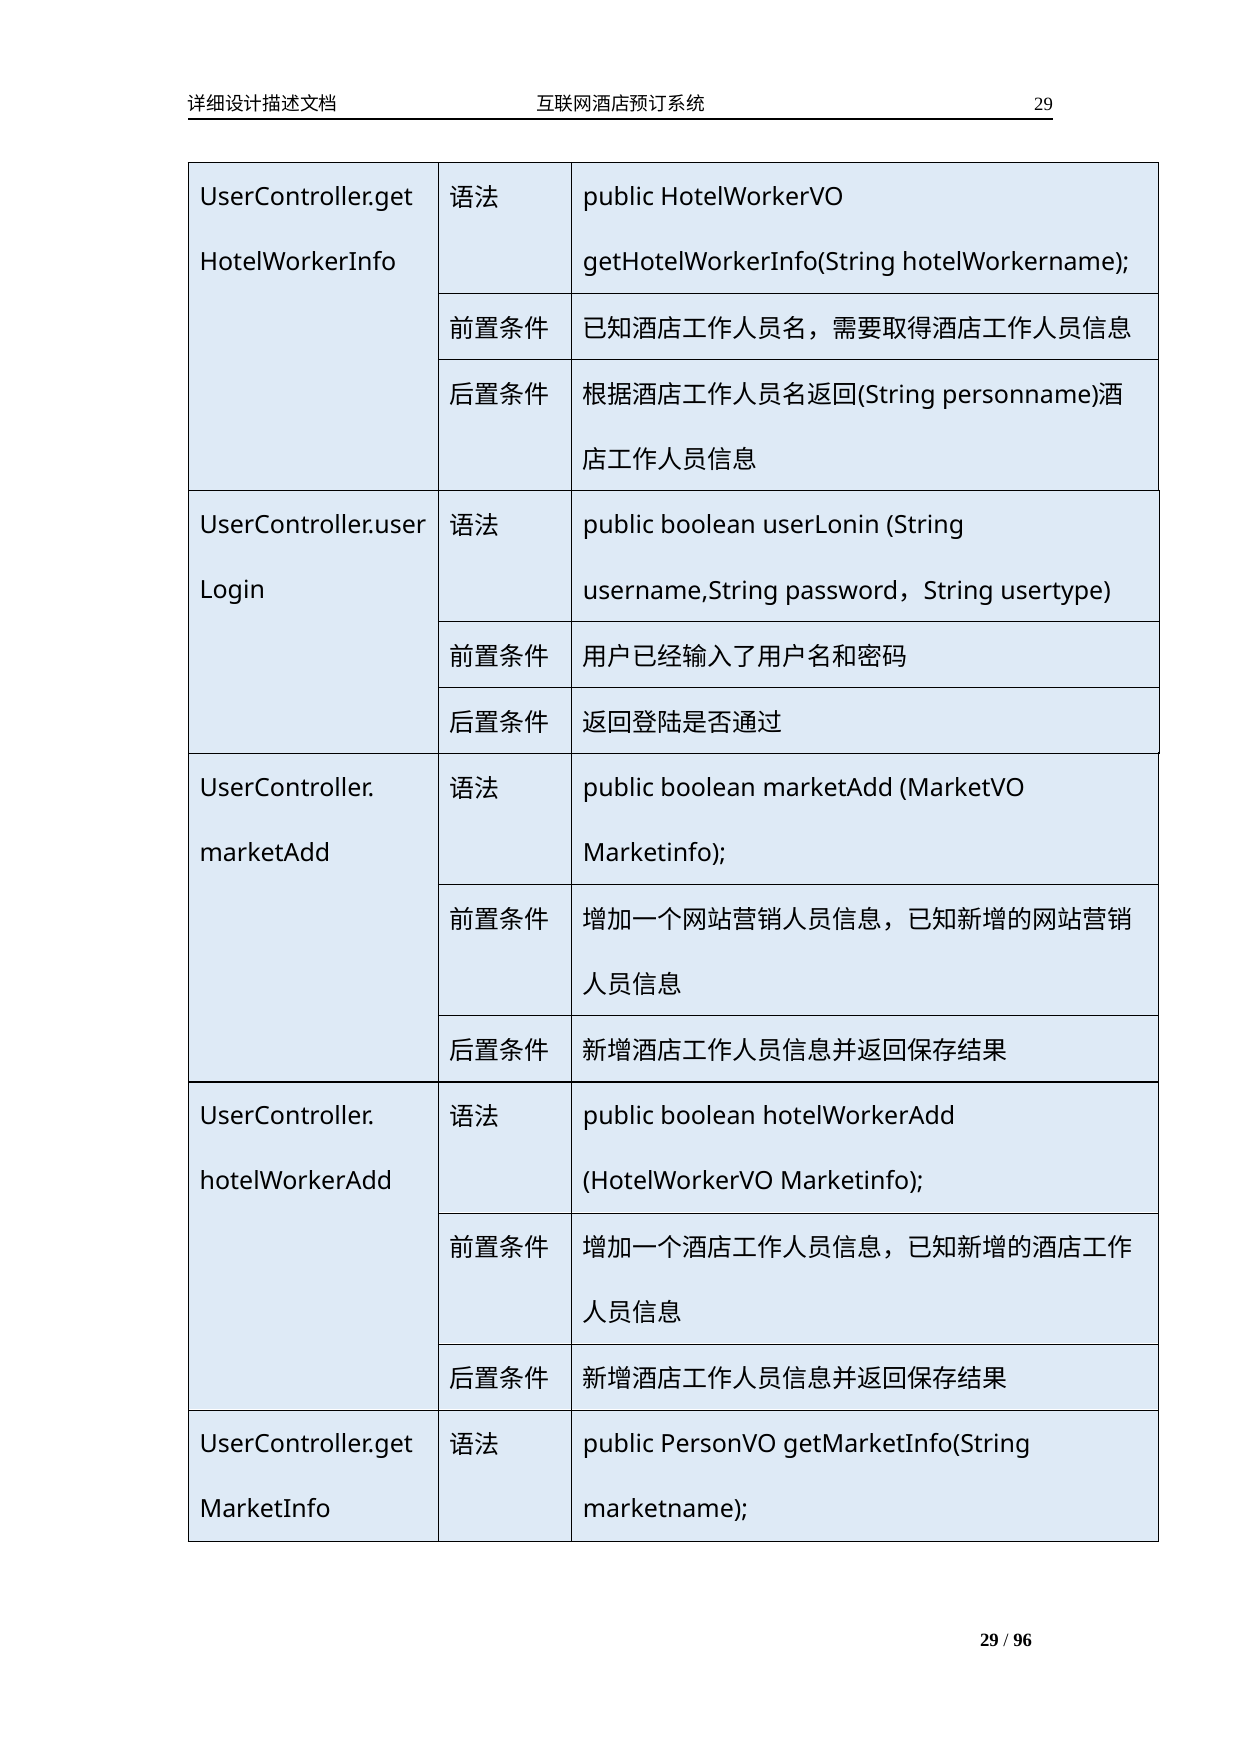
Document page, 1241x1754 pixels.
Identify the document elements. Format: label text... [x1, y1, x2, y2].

table_cell 新增酒店工作人员信息并返回保存结果 [572, 1345, 1158, 1409]
table_cell 根据酒店工作人员名返回(String personname)酒店工作人员信息 [572, 360, 1158, 490]
table_cell 后置条件 [439, 1345, 571, 1409]
table_cell 增加一个酒店工作人员信息，已知新增的酒店工作人员信息 [572, 1214, 1158, 1343]
table_cell 后置条件 [439, 1016, 571, 1081]
table_cell UserController.getHotelWorkerInfo [189, 163, 438, 490]
table_cell 用户已经输入了用户名和密码 [572, 622, 1159, 687]
table_cell 后置条件 [439, 360, 571, 490]
table_cell 前置条件 [439, 885, 571, 1015]
table_cell public boolean marketAdd (MarketVO Marketinfo); [572, 754, 1158, 884]
table_cell public boolean hotelWorkerAdd (HotelWorkerVO Marketinfo); [572, 1083, 1158, 1212]
table_cell UserController.userLogin [189, 491, 438, 753]
table_cell public PersonVO getMarketInfo(String marketname); [572, 1411, 1158, 1541]
table_cell UserController. hotelWorkerAdd [189, 1083, 438, 1409]
table_cell 语法 [439, 1411, 571, 1541]
table_cell public HotelWorkerVO getHotelWorkerInfo(String hotelWorkername); [572, 163, 1158, 293]
table_cell UserController. marketAdd [189, 754, 438, 1081]
table_cell 前置条件 [439, 622, 571, 687]
table_cell 语法 [439, 491, 571, 621]
table_cell 前置条件 [439, 294, 571, 359]
table_cell 新增酒店工作人员信息并返回保存结果 [572, 1016, 1158, 1081]
table_cell public boolean userLonin (String username,String password，String usertype) [572, 491, 1159, 621]
table_cell 语法 [439, 1083, 571, 1212]
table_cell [189, 1411, 438, 1541]
table_cell 语法 [439, 163, 571, 293]
table_cell 返回登陆是否通过 [572, 688, 1159, 753]
table_cell 前置条件 [439, 1214, 571, 1343]
table_cell 后置条件 [439, 688, 571, 753]
table_cell 增加一个网站营销人员信息，已知新增的网站营销人员信息 [572, 885, 1158, 1015]
table_cell 已知酒店工作人员名，需要取得酒店工作人员信息 [572, 294, 1158, 359]
table_cell 语法 [439, 754, 571, 884]
